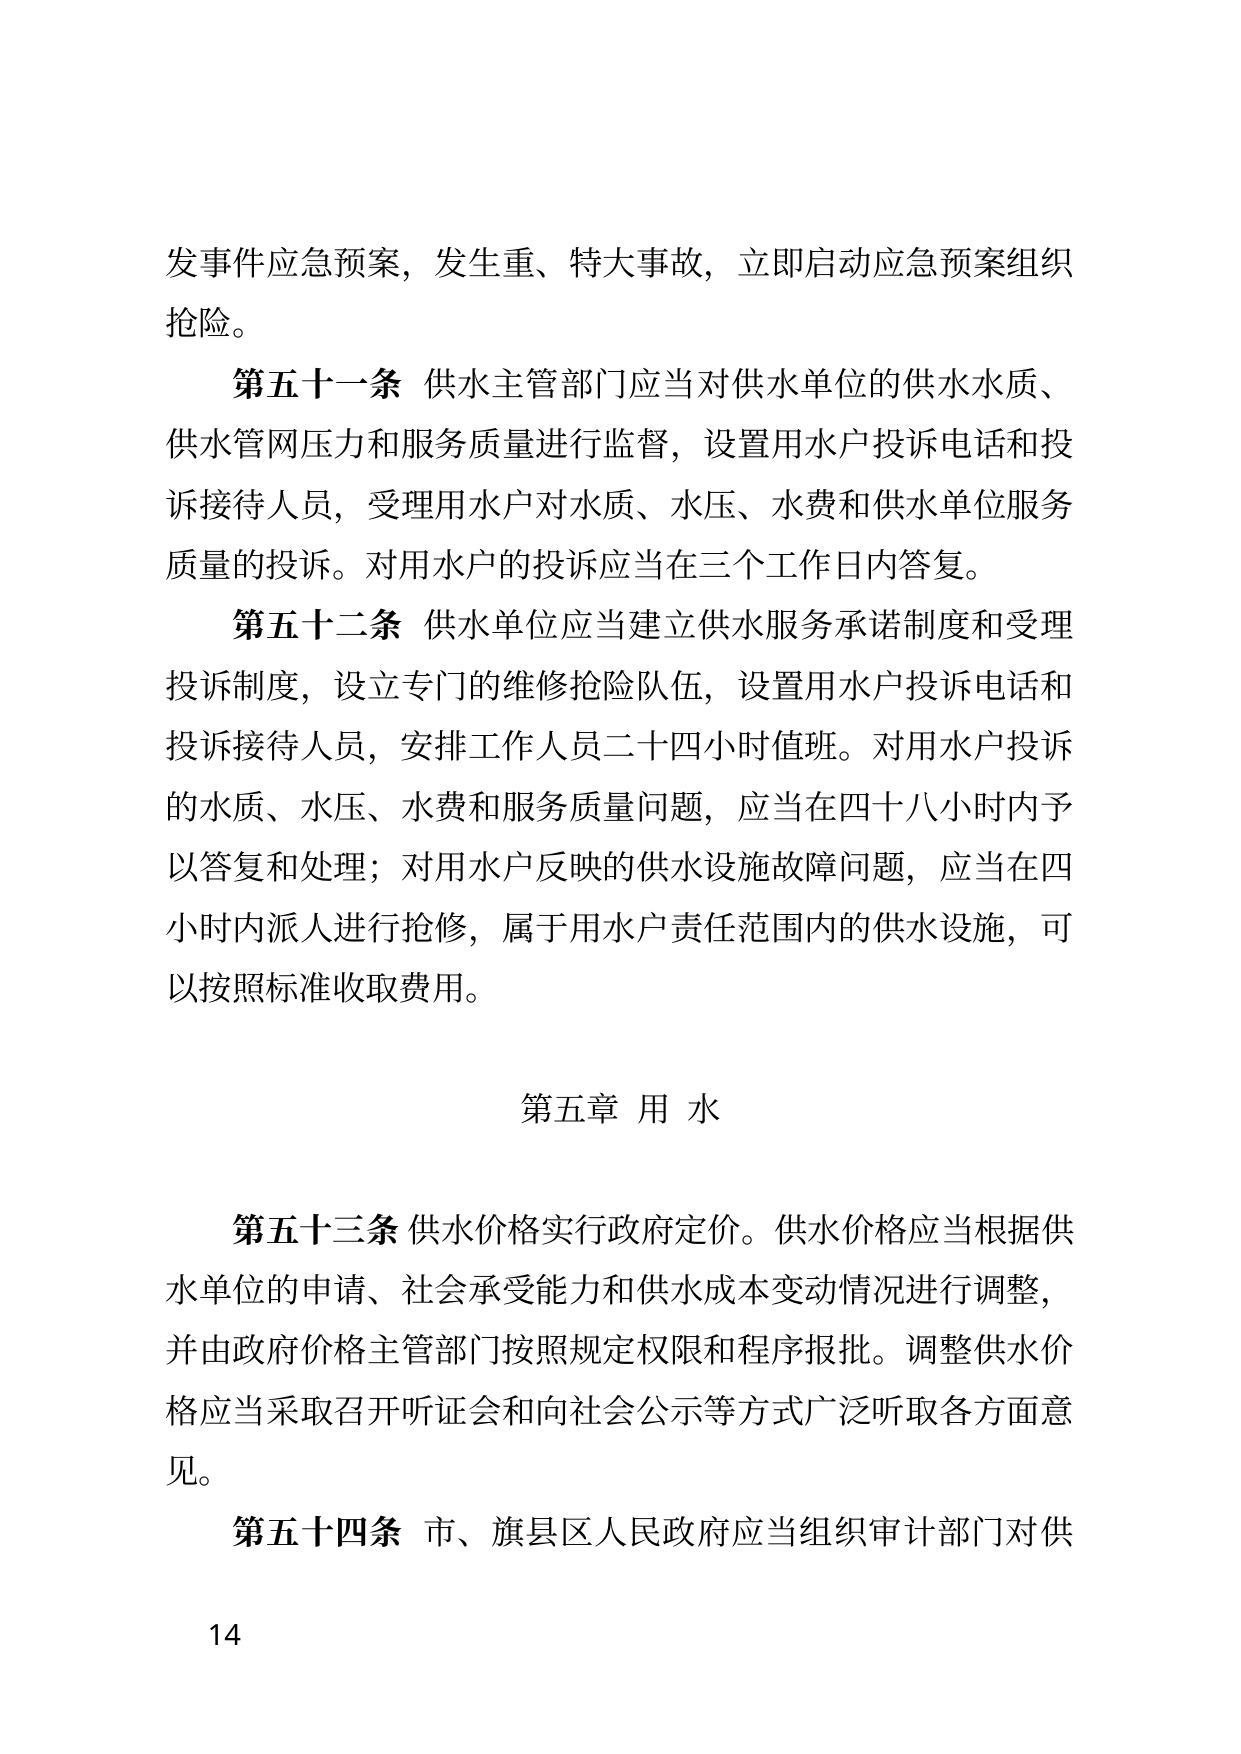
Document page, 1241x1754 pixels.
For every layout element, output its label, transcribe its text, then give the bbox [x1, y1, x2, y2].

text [165, 1493, 1075, 1554]
text 第五章 用 水 [165, 1070, 1075, 1131]
text 第五十一条 供水主管部门应当对供水单位的供水水质、供水管网压力和服务质量进行监督，设置用水户投诉电话和投诉接待人员，受理用水户对水质、水压、水费和供水单位服务质量的投诉。对用水户的投诉应当在三个工作日内答复。 [165, 345, 1075, 587]
text 第五十二条 供水单位应当建立供水服务承诺制度和受理投诉制度，设立专门的维修抢险队伍，设置用水户投诉电话和投诉接待人员，安排工作人员二十四小时值班。对用水户投诉的水质、水压、水费和服务质量问题，应当在四十八小时内予以答复和处理；对用水户反映的供水设施故障问题，应当在四小时内派人进行抢修，属于用水户责任范围内的供水设施，可以按照标准收取费用。 [165, 587, 1075, 1010]
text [165, 224, 1075, 345]
text 第五十三条 供水价格实行政府定价。供水价格应当根据供水单位的申请、社会承受能力和供水成本变动情况进行调整，并由政府价格主管部门按照规定权限和程序报批。调整供水价格应当采取召开听证会和向社会公示等方式广泛听取各方面意见。 [165, 1191, 1075, 1493]
